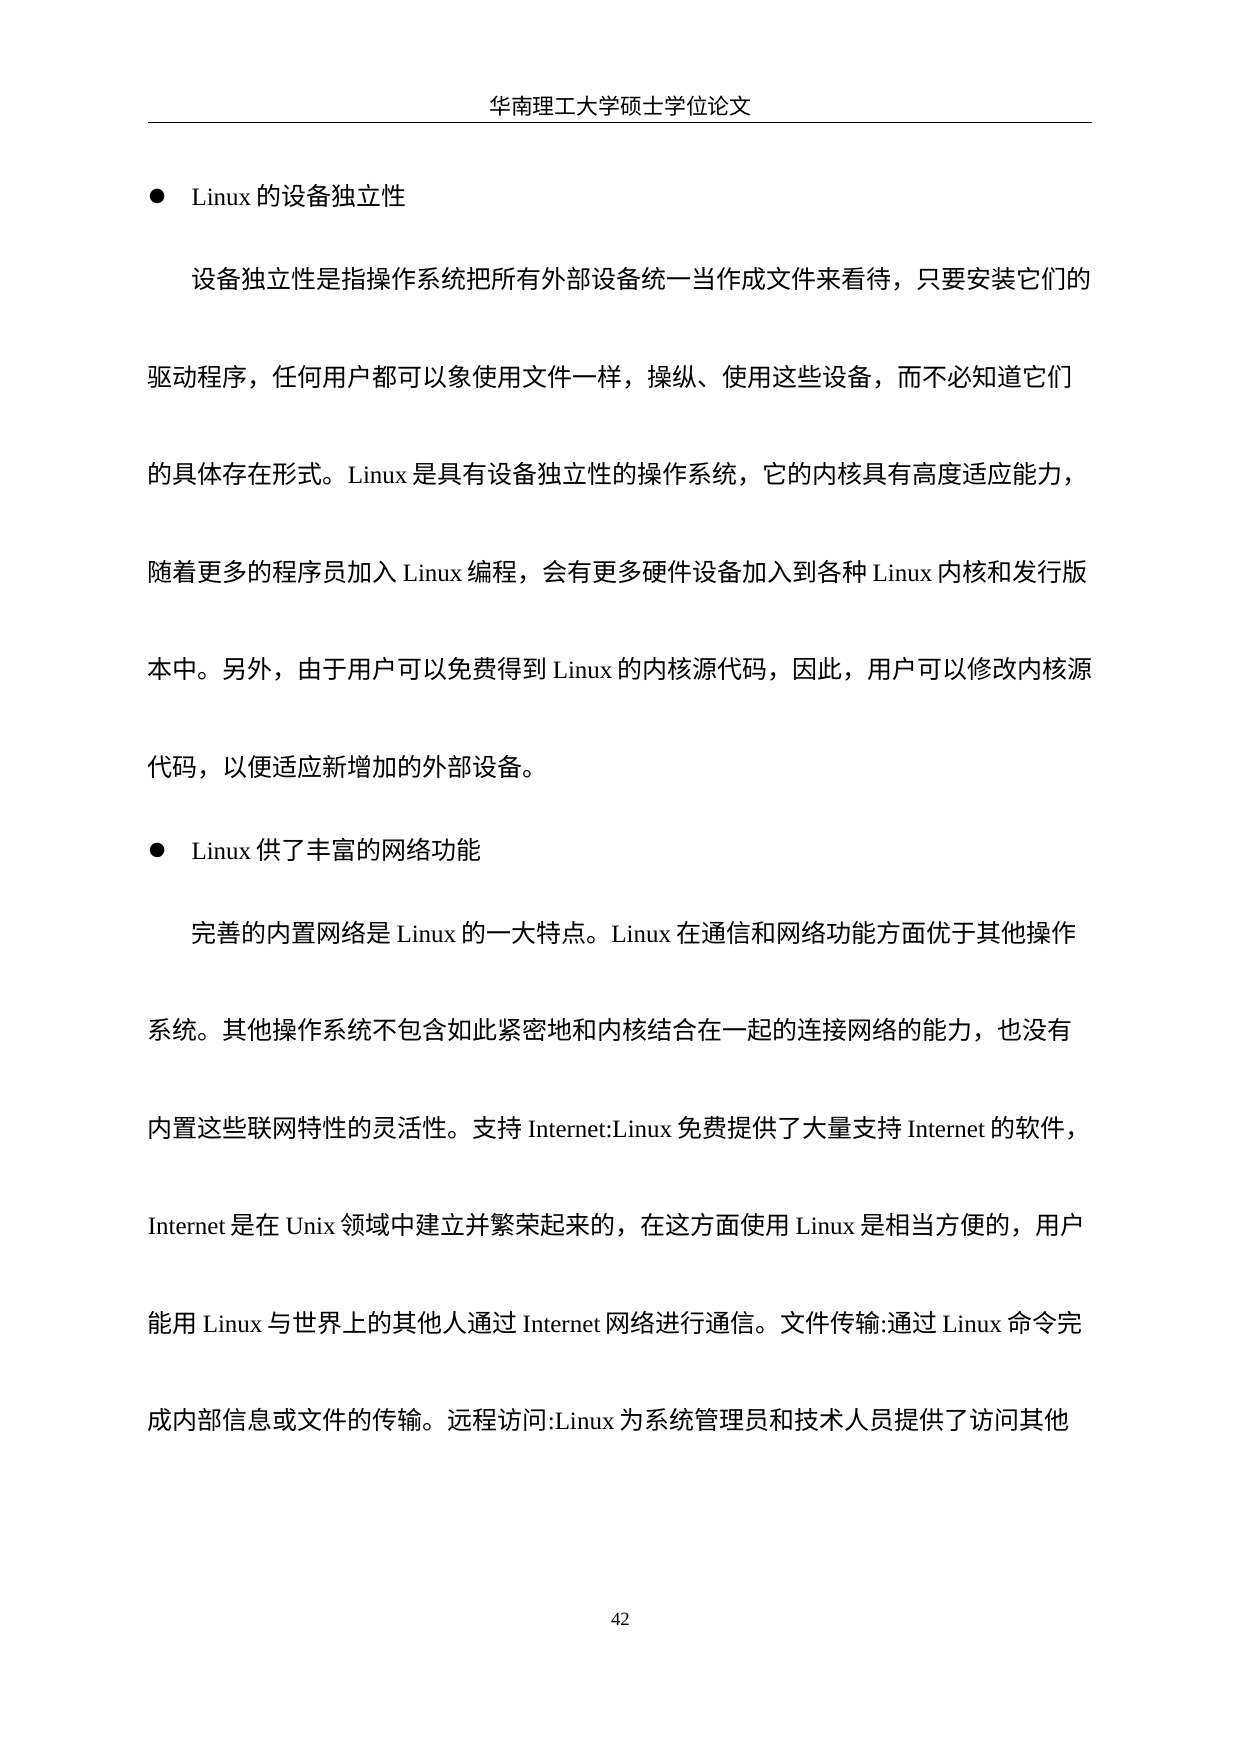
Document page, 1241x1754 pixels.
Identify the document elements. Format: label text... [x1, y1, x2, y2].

text 设备独立性是指操作系统把所有外部设备统一当作成文件来看待，只要安装它们的驱动程序，任何用户都可以象使用文件一样，操纵、使用这些设备，而不必知道它们的具体存在形式。Linux是具有设备独立性的操作系统，它的内核具有高度适应能力，随着更多的程序员加入Linux编程，会有更多硬件设备加入到各种Linux内核和发行版本中。另外，由于用户可以免费得到Linux的内核源代码，因此，用户可以修改内核源代码，以便适应新增加的外部设备。 [148, 245, 1092, 798]
list Linux的设备独立性 [148, 162, 1092, 227]
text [148, 899, 1092, 1451]
list Linux供了丰富的网络功能 [148, 816, 1092, 881]
